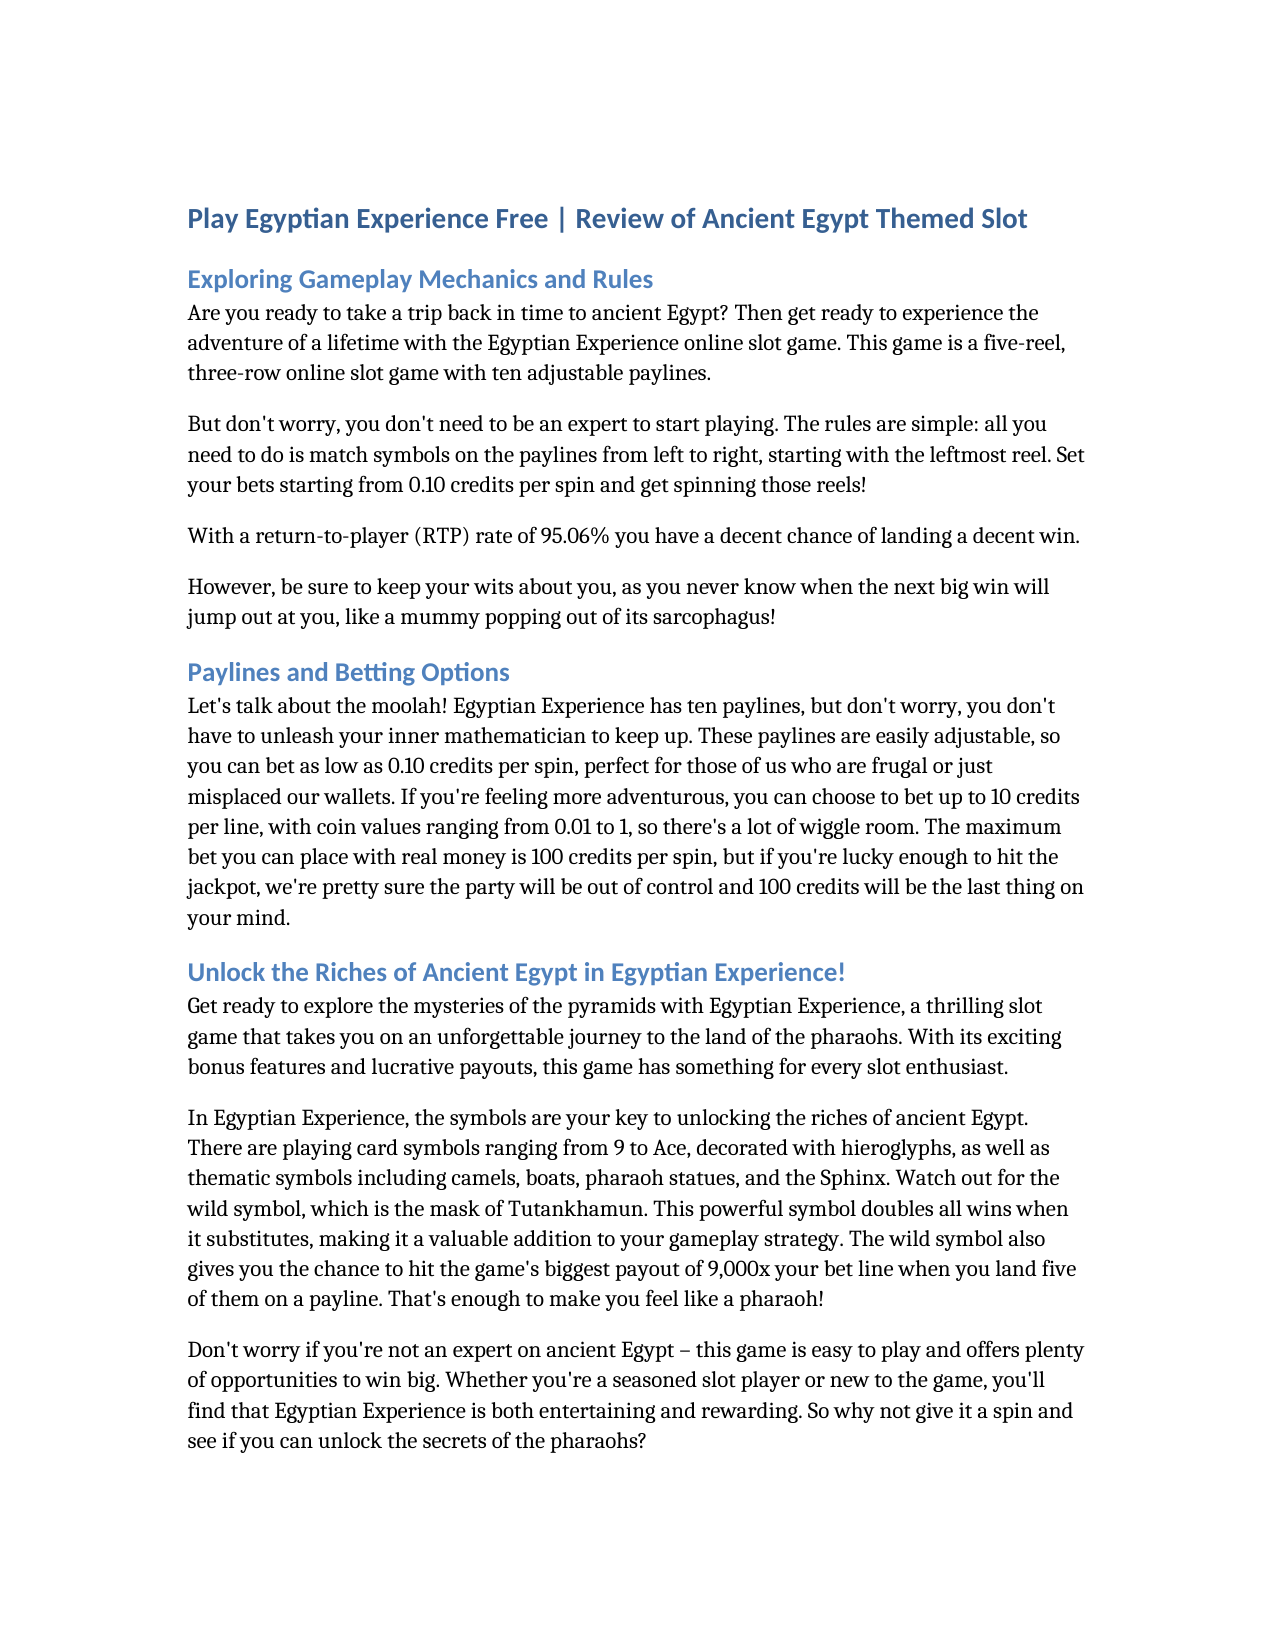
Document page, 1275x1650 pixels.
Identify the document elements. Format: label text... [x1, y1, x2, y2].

subtitle Exploring Gameplay Mechanics and Rules [187, 262, 1087, 295]
text With a return-to-player (RTP) rate of 95.06% you have a decent chance of landing a decent win. [187, 523, 1087, 549]
text Let's talk about the moolah! Egyptian Experience has ten paylines, but don't worry, you don't have to unleash your inner mathematician to keep up. These paylines are easily adjustable, so you can bet as low as 0.10 credits per spin, perfect for those of us who are frugal or just misplaced our wallets. If you're feeling more adventurous, you can choose to bet up to 10 credits per line, with coin values ranging from 0.01 to 1, so there's a lot of wiggle room. The maximum bet you can place with real money is 100 credits per spin, but if you're lucky enough to hit the jackpot, we're pretty sure the party will be out of control and 100 credits will be the last thing on your mind. [187, 693, 1087, 931]
text In Egyptian Experience, the symbols are your key to unlocking the riches of ancient Egypt. There are playing card symbols ranging from 9 to Ace, decorated with hieroglyphs, as well as thematic symbols including camels, boats, pharaoh statues, and the Sphinx. Watch out for the wild symbol, which is the mask of Tutankhamun. This powerful symbol doubles all wins when it substitutes, making it a valuable addition to your gameplay strategy. The wild symbol also gives you the chance to hit the game's biggest payout of 9,000x your bet line when you land five of them on a payline. That's enough to make you feel like a pharaoh! [187, 1105, 1087, 1312]
subtitle Unlock the Riches of Ancient Egypt in Egyptian Experience! [187, 955, 1087, 988]
subtitle Play Egyptian Experience Free | Review of Ancient Egypt Themed Slot [187, 200, 1087, 236]
text Are you ready to take a trip back in time to ancient Egypt? Then get ready to experience the adventure of a lifetime with the Egyptian Experience online slot game. This game is a five-reel, three-row online slot game with ten adjustable paylines. [187, 300, 1087, 386]
text But don't worry, you don't need to be an expert to start playing. The rules are simple: all you need to do is match symbols on the paylines from left to right, starting with the leftmost reel. Set your bets starting from 0.10 credits per spin and get spinning those reels! [187, 411, 1087, 498]
text Get ready to explore the mysteries of the pyramids with Egyptian Experience, a thrilling slot game that takes you on an unforgettable journey to the land of the pharaohs. With its exciting bonus features and lucrative payouts, this game has something for every slot enthusiast. [187, 993, 1087, 1080]
text However, be sure to keep your wits about you, as you never know when the next big win will jump out at you, like a mummy popping out of its sarcophagus! [187, 574, 1087, 630]
subtitle Paylines and Betting Options [187, 655, 1087, 688]
